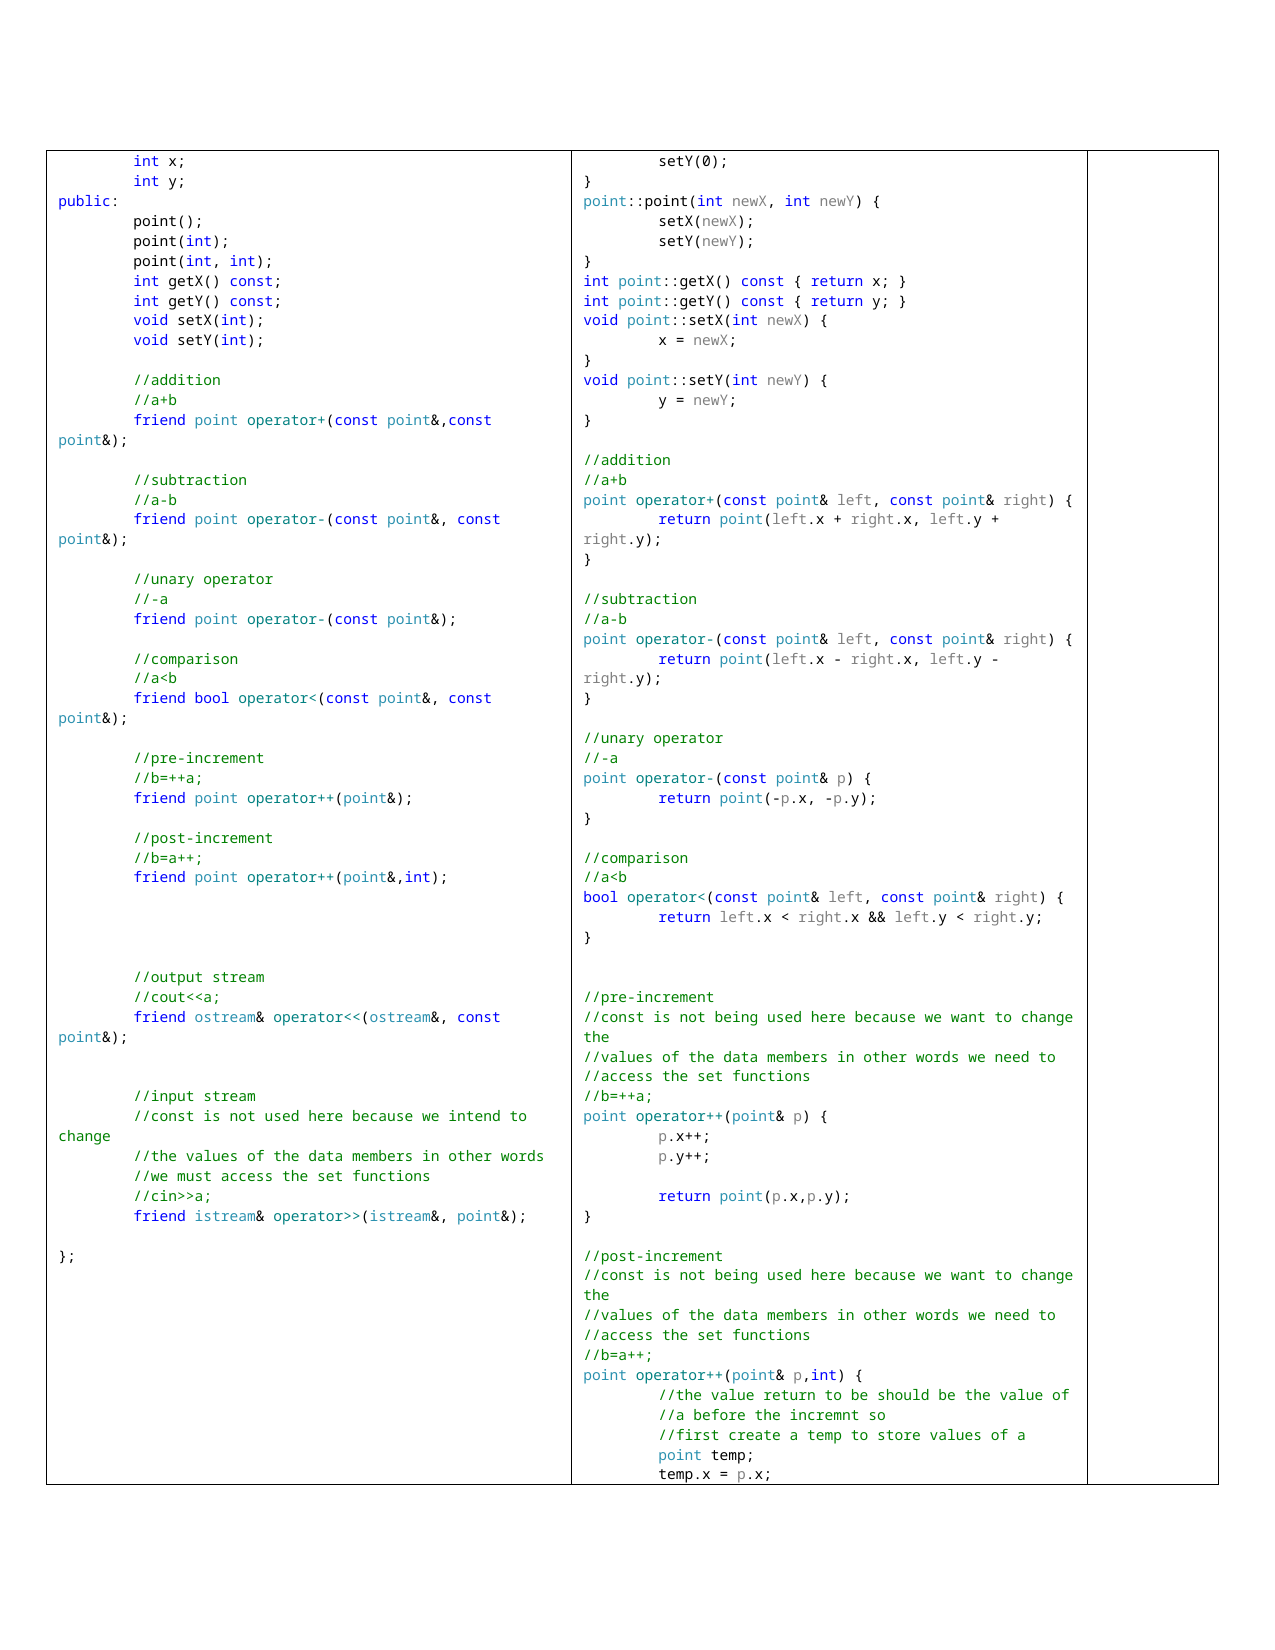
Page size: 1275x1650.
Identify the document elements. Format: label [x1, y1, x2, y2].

table_cell [47, 151, 571, 1484]
table_cell [1088, 151, 1218, 1484]
table_cell [572, 151, 1087, 1484]
